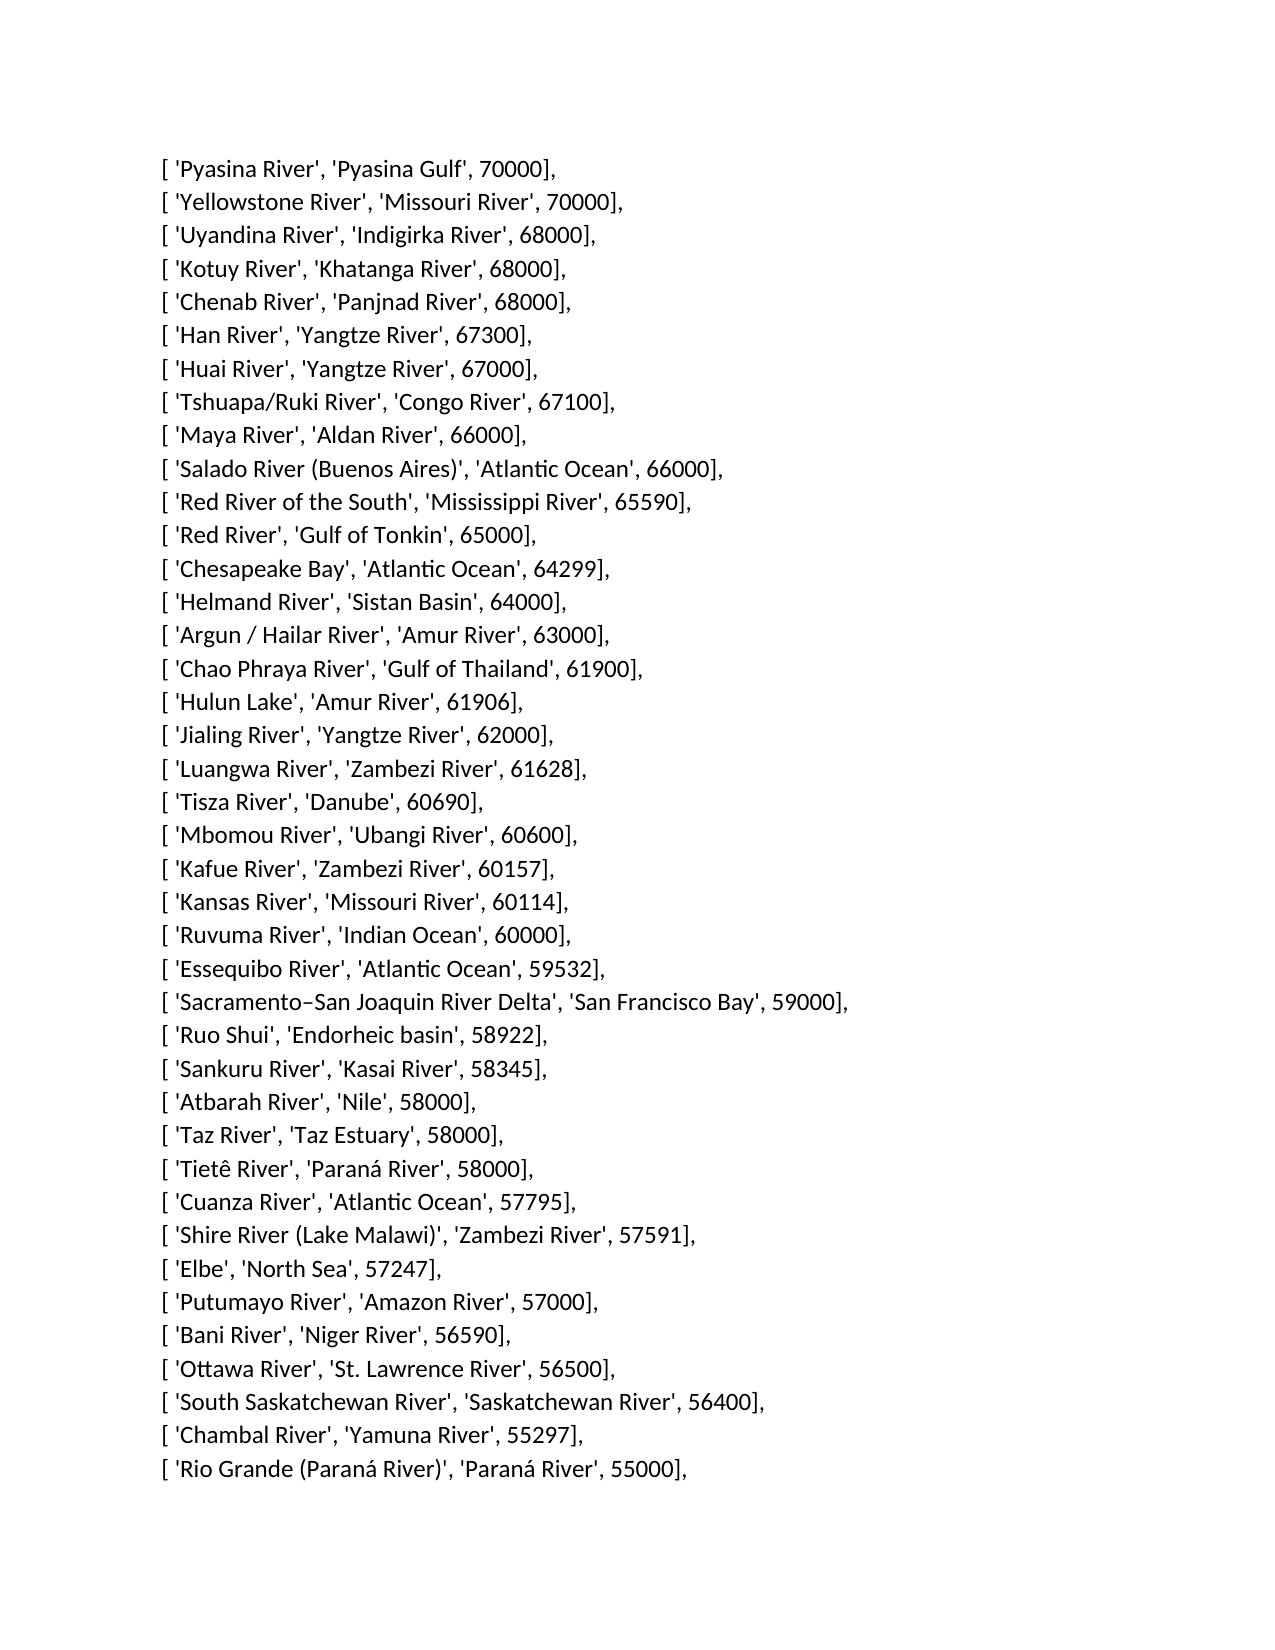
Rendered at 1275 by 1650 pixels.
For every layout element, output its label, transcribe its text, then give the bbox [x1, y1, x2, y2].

table_cell [ 'Tshuapa/Ruki River', 'Congo River', 67100], [150, 383, 888, 417]
table_cell [ 'Luangwa River', 'Zambezi River', 61628], [150, 750, 888, 783]
table_cell [ 'Argun / Hailar River', 'Amur River', 63000], [150, 617, 888, 650]
table_cell [ 'Kotuy River', 'Khatanga River', 68000], [150, 250, 888, 283]
table_cell [ 'South Saskatchewan River', 'Saskatchewan River', 56400], [150, 1383, 888, 1417]
table_cell [ 'Sacramento–San Joaquin River Delta', 'San Francisco Bay', 59000], [150, 983, 888, 1017]
table_cell [ 'Huai River', 'Yangtze River', 67000], [150, 350, 888, 383]
table_cell [ 'Ruo Shui', 'Endorheic basin', 58922], [150, 1017, 888, 1050]
table_cell [ 'Ottawa River', 'St. Lawrence River', 56500], [150, 1350, 888, 1383]
table_cell [ 'Hulun Lake', 'Amur River', 61906], [150, 683, 888, 717]
table_cell [ 'Tisza River', 'Danube', 60690], [150, 783, 888, 817]
table_cell [ 'Taz River', 'Taz Estuary', 58000], [150, 1117, 888, 1150]
table_cell [ 'Mbomou River', 'Ubangi River', 60600], [150, 817, 888, 850]
table_cell [ 'Shire River (Lake Malawi)', 'Zambezi River', 57591], [150, 1217, 888, 1250]
table_cell [ 'Han River', 'Yangtze River', 67300], [150, 317, 888, 350]
table_cell [ 'Kafue River', 'Zambezi River', 60157], [150, 850, 888, 883]
table_cell [ 'Uyandina River', 'Indigirka River', 68000], [150, 217, 888, 250]
table_cell [ 'Red River', 'Gulf of Tonkin', 65000], [150, 517, 888, 550]
table_cell [ 'Sankuru River', 'Kasai River', 58345], [150, 1050, 888, 1083]
table_cell [ 'Putumayo River', 'Amazon River', 57000], [150, 1283, 888, 1317]
table_cell [ 'Essequibo River', 'Atlantic Ocean', 59532], [150, 950, 888, 983]
table_cell [ 'Kansas River', 'Missouri River', 60114], [150, 883, 888, 917]
table_cell [ 'Chambal River', 'Yamuna River', 55297], [150, 1417, 888, 1450]
table_cell [ 'Jialing River', 'Yangtze River', 62000], [150, 717, 888, 750]
table_cell [ 'Rio Grande (Paraná River)', 'Paraná River', 55000], [150, 1450, 888, 1483]
table_cell [ 'Red River of the South', 'Mississippi River', 65590], [150, 483, 888, 517]
table_cell [ 'Pyasina River', 'Pyasina Gulf', 70000], [150, 150, 888, 183]
table_cell [ 'Cuanza River', 'Atlantic Ocean', 57795], [150, 1183, 888, 1217]
table_cell [ 'Tietê River', 'Paraná River', 58000], [150, 1150, 888, 1183]
table_cell [ 'Helmand River', 'Sistan Basin', 64000], [150, 583, 888, 617]
table_cell [ 'Bani River', 'Niger River', 56590], [150, 1317, 888, 1350]
table_cell [ 'Atbarah River', 'Nile', 58000], [150, 1083, 888, 1117]
table_cell [ 'Elbe', 'North Sea', 57247], [150, 1250, 888, 1283]
table_cell [ 'Yellowstone River', 'Missouri River', 70000], [150, 183, 888, 217]
table_cell [ 'Maya River', 'Aldan River', 66000], [150, 417, 888, 450]
table_cell [ 'Chesapeake Bay', 'Atlantic Ocean', 64299], [150, 550, 888, 583]
table_cell [ 'Chenab River', 'Panjnad River', 68000], [150, 283, 888, 317]
table_cell [ 'Salado River (Buenos Aires)', 'Atlantic Ocean', 66000], [150, 450, 888, 483]
table_cell [ 'Chao Phraya River', 'Gulf of Thailand', 61900], [150, 650, 888, 683]
table_cell [ 'Ruvuma River', 'Indian Ocean', 60000], [150, 917, 888, 950]
